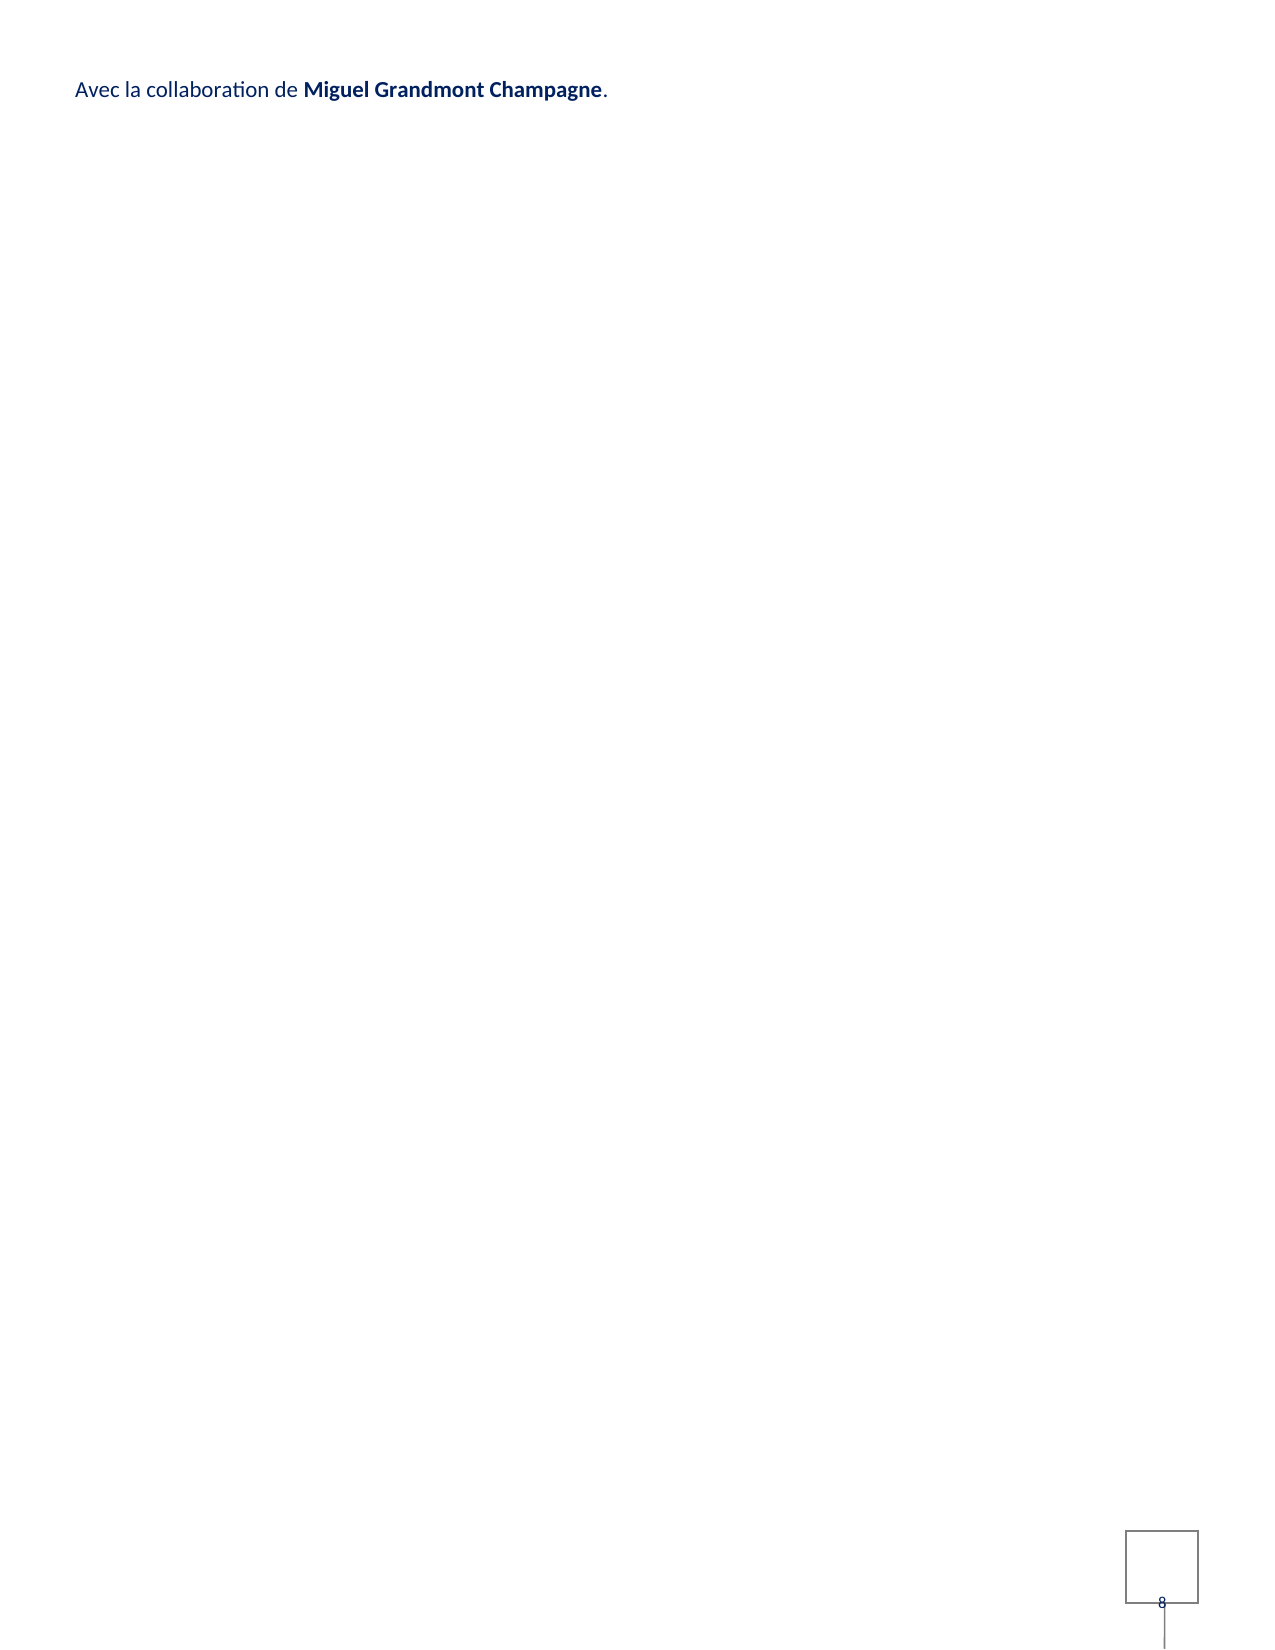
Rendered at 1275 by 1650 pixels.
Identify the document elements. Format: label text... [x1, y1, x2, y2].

text Avec la collaboration de Miguel Grandmont Champagne. [75, 75, 1200, 103]
